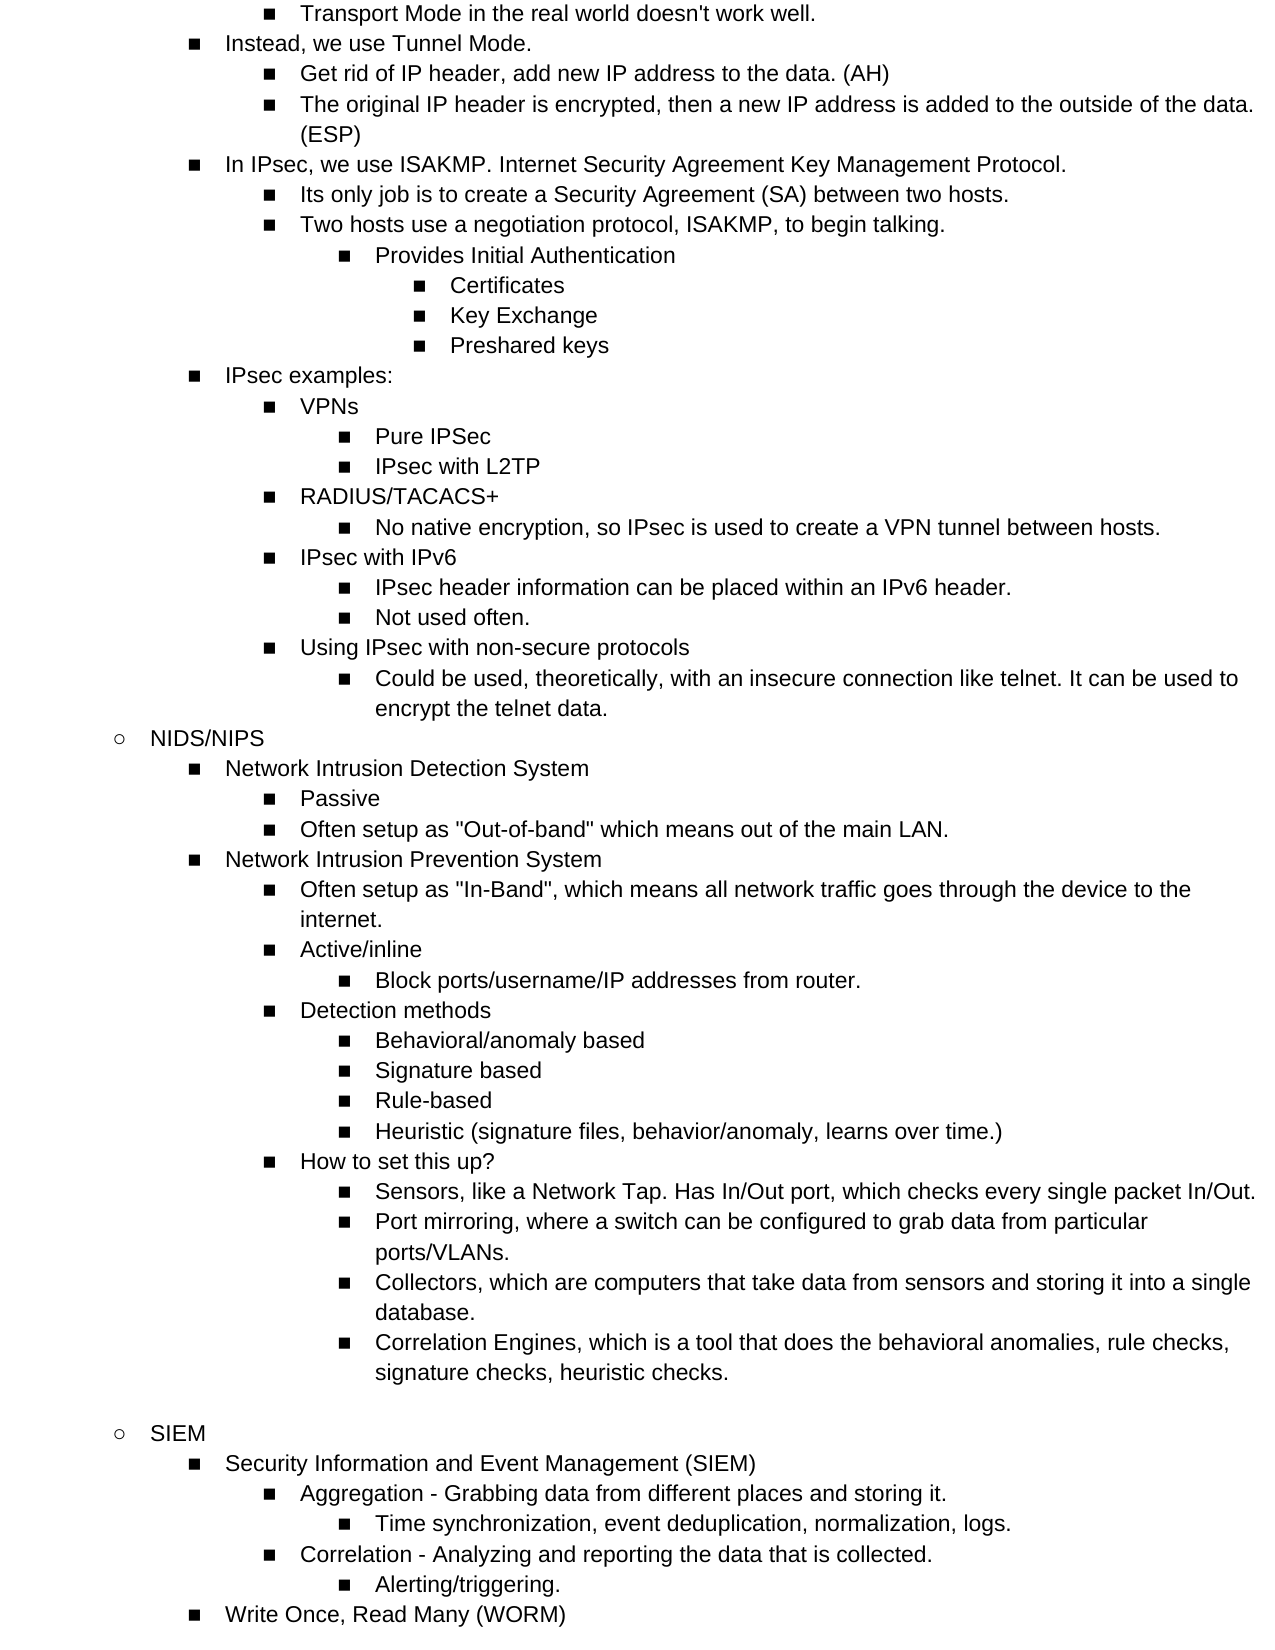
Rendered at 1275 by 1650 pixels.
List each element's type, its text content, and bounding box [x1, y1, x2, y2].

list Aggregation - Grabbing data from different places and storing it. [262, 1480, 1275, 1507]
list VPNs [262, 393, 1275, 419]
list IPsec with L2TP [337, 453, 1275, 479]
list Security Information and Event Management (SIEM) [187, 1450, 1275, 1476]
list RADIUS/TACACS+ [262, 483, 1275, 510]
list IPsec header information can be placed within an IPv6 header. [337, 574, 1275, 600]
list Write Once, Read Many (WORM) [187, 1601, 1275, 1627]
list Behavioral/anomaly based [337, 1027, 1275, 1053]
list Certificates [412, 272, 1275, 298]
list Correlation - Analyzing and reporting the data that is collected. [262, 1541, 1275, 1567]
list Detection methods [262, 997, 1275, 1023]
list Signature based [337, 1057, 1275, 1084]
list IPsec examples: [187, 362, 1275, 389]
list The original IP header is encrypted, then a new IP address is added to the outside of the data. (ESP) [262, 91, 1275, 147]
list NIDS/NIPS [112, 725, 1275, 751]
list Using IPsec with non-secure protocols [262, 634, 1275, 661]
list In IPsec, we use ISAKMP. Internet Security Agreement Key Management Protocol. [187, 151, 1275, 177]
list Port mirroring, where a switch can be configured to grab data from particular ports/VLANs. [337, 1208, 1275, 1265]
list Not used often. [337, 604, 1275, 631]
list Sensors, like a Network Tap. Has In/Out port, which checks every single packet In/Out. [337, 1178, 1275, 1204]
list Correlation Engines, which is a tool that does the behavioral anomalies, rule checks, signature checks, heuristic checks. [337, 1329, 1275, 1416]
list Pure IPSec [337, 423, 1275, 449]
list Two hosts use a negotiation protocol, ISAKMP, to begin talking. [262, 211, 1275, 238]
list SIEM [112, 1420, 1275, 1446]
list Passive [262, 785, 1275, 812]
list Transport Mode in the real world doesn't work well. [262, 0, 1275, 26]
list Instead, we use Tunnel Mode. [187, 30, 1275, 57]
list Often setup as "In-Band", which means all network traffic goes through the device to the internet. [262, 876, 1275, 933]
list Block ports/username/IP addresses from router. [337, 967, 1275, 993]
list Time synchronization, event deduplication, normalization, logs. [337, 1510, 1275, 1537]
list Alerting/triggering. [337, 1571, 1275, 1597]
list Network Intrusion Prevention System [187, 846, 1275, 872]
list Rule-based [337, 1087, 1275, 1114]
list Preshared keys [412, 332, 1275, 359]
list Get rid of IP header, add new IP address to the data. (AH) [262, 60, 1275, 87]
list Key Exchange [412, 302, 1275, 328]
list Heuristic (signature files, behavior/anomaly, learns over time.) [337, 1118, 1275, 1144]
list Network Intrusion Detection System [187, 755, 1275, 782]
list How to set this up? [262, 1148, 1275, 1174]
list Active/inline [262, 936, 1275, 963]
list Could be used, theoretically, with an insecure connection like telnet. It can be used to encrypt the telnet data. [337, 664, 1275, 721]
list No native encryption, so IPsec is used to create a VPN tunnel between hosts. [337, 513, 1275, 540]
list Its only job is to create a Security Agreement (SA) between two hosts. [262, 181, 1275, 208]
list IPsec with IPv6 [262, 544, 1275, 570]
list Collectors, which are computers that take data from sensors and storing it into a single database. [337, 1269, 1275, 1325]
list Provides Initial Authentication [337, 242, 1275, 268]
list Often setup as "Out-of-band" which means out of the main LAN. [262, 816, 1275, 842]
